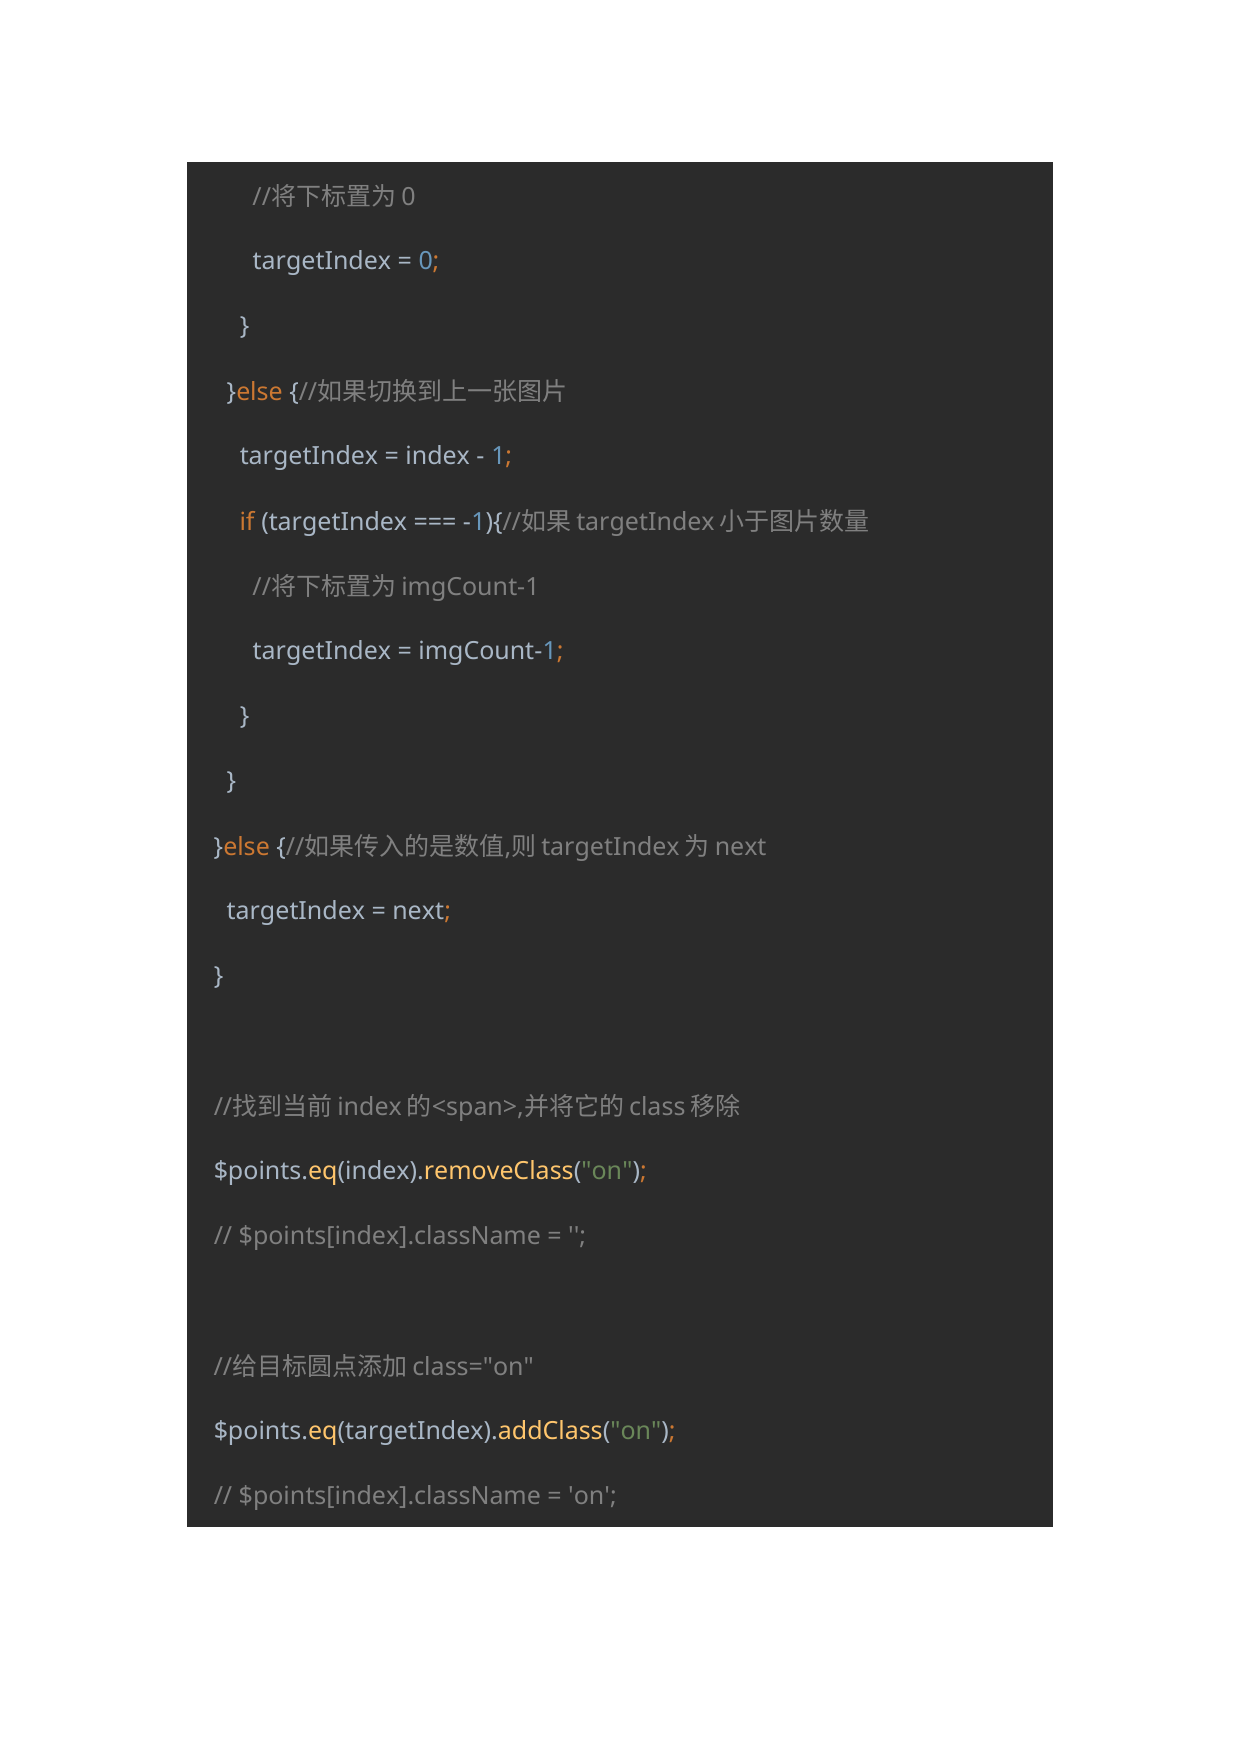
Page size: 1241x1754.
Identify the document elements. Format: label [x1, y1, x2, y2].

text [187, 162, 1053, 1527]
